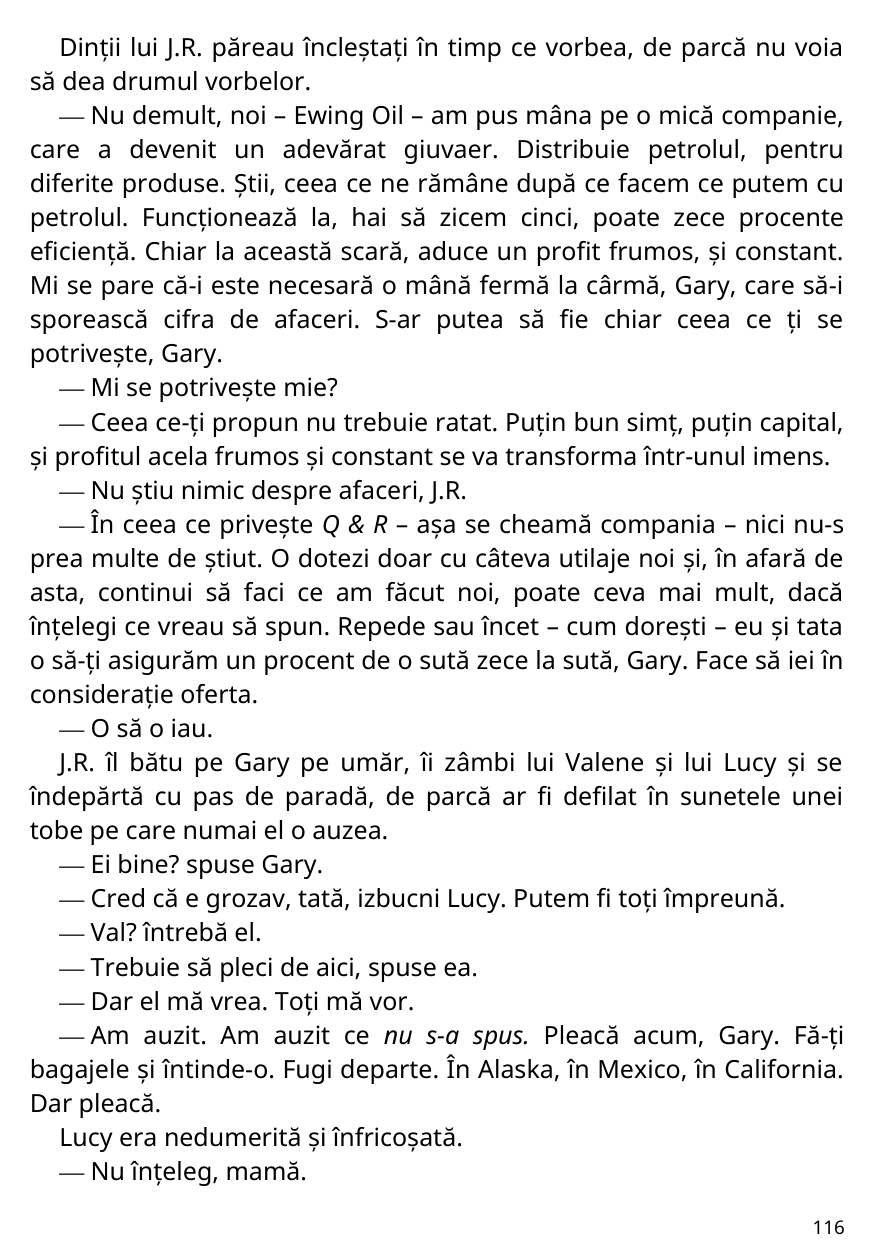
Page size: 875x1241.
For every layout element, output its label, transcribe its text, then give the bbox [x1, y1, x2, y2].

text — Mi se potrivește mie? [29, 370, 844, 404]
text J.R. îl bătu pe Gary pe umăr, îi zâmbi lui Valene și lui Lucy și se îndepărtă cu pas de paradă, de parcă ar fi defilat în sunetele unei tobe pe care numai el o auzea. [29, 745, 844, 847]
text — Val? întrebă el. [29, 915, 844, 949]
text Dinții lui J.R. păreau încleștați în timp ce vorbea, de parcă nu voia să dea drumul vorbelor. [29, 29, 844, 98]
text — Ei bine? spuse Gary. [29, 847, 844, 881]
text — În ceea ce privește Q & R – așa se cheamă compania – nici nu-s prea multe de știut. O dotezi doar cu câteva utilaje noi și, în afară de asta, continui să faci ce am făcut noi, poate ceva mai mult, dacă înțelegi ce vreau să spun. Repede sau încet – cum dorești – eu și tata o să-ți asigurăm un procent de o sută zece la sută, Gary. Face să iei în considerație oferta. [29, 506, 844, 711]
text — Nu înțeleg, mamă. [29, 1153, 844, 1188]
text — O să o iau. [29, 711, 844, 745]
text — Dar el mă vrea. Toți mă vor. [29, 983, 844, 1017]
text — Nu demult, noi – Ewing Oil – am pus mâna pe o mică companie, care a devenit un adevărat giuvaer. Distribuie petrolul, pentru diferite produse. Știi, ceea ce ne rămâne după ce facem ce putem cu petrolul. Funcționează la, hai să zicem cinci, poate zece procente eficiență. Chiar la această scară, aduce un profit frumos, și constant. Mi se pare că-i este necesară o mână fermă la cârmă, Gary, care să-i sporească cifra de afaceri. S-ar putea să fie chiar ceea ce ți se potrivește, Gary. [29, 98, 844, 370]
text — Ceea ce-ți propun nu trebuie ratat. Puțin bun simț, puțin capital, și profitul acela frumos și constant se va transforma într-unul imens. [29, 404, 844, 472]
text — Trebuie să pleci de aici, spuse ea. [29, 949, 844, 983]
text Lucy era nedumerită și înfricoșată. [29, 1119, 844, 1153]
text — Am auzit. Am auzit ce nu s-a spus. Pleacă acum, Gary. Fă-ți bagajele și întinde-o. Fugi departe. În Alaska, în Mexico, în California. Dar pleacă. [29, 1017, 844, 1119]
text — Nu știu nimic despre afaceri, J.R. [29, 472, 844, 506]
text — Cred că e grozav, tată, izbucni Lucy. Putem fi toți împreună. [29, 881, 844, 915]
